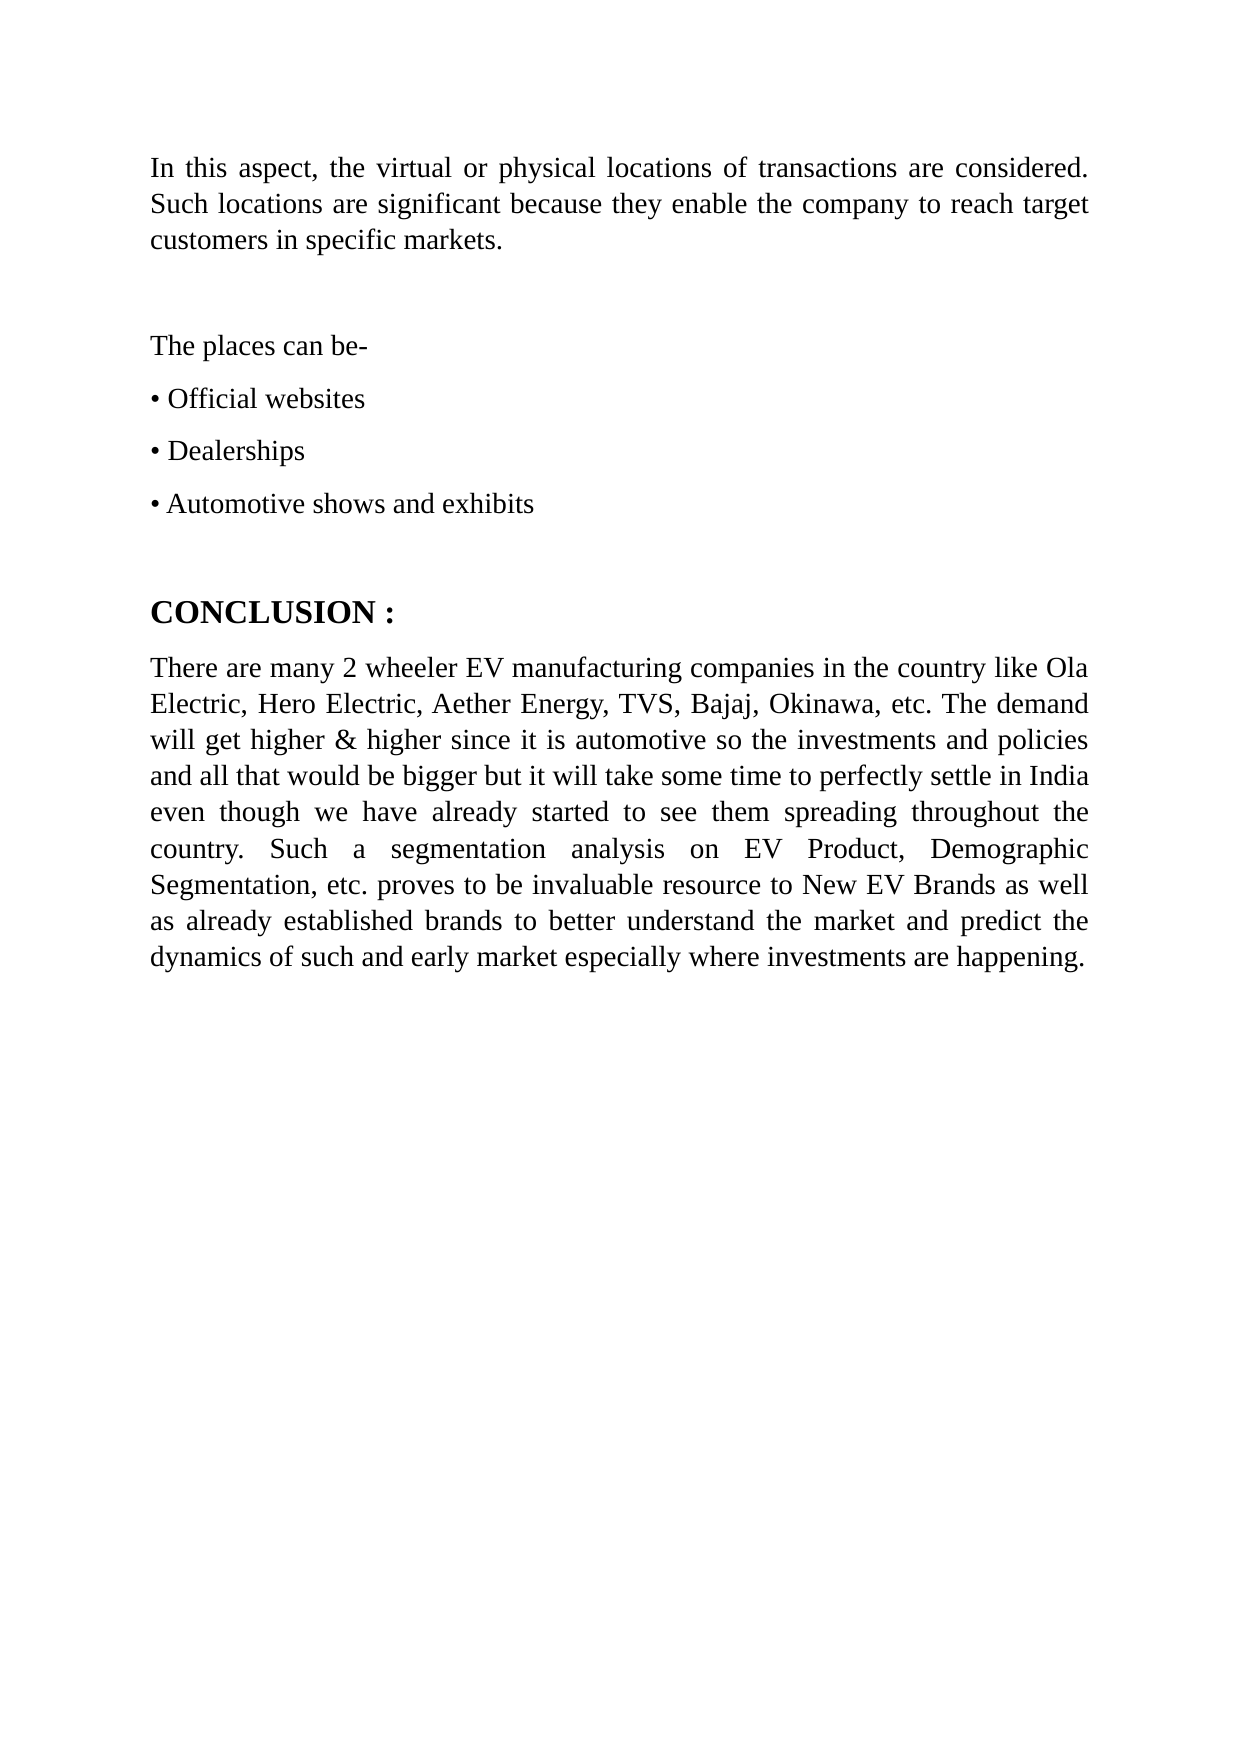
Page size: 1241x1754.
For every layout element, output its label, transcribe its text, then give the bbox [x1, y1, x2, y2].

text • Official websites [150, 381, 1090, 414]
text The places can be- [150, 328, 1090, 361]
text • Dealerships [150, 433, 1090, 467]
text • Automotive shows and exhibits [150, 486, 1090, 520]
text There are many 2 wheeler EV manufacturing companies in the country like Ola Electric, Hero Electric, Aether Energy, TVS, Bajaj, Okinawa, etc. The demand will get higher & higher since it is automotive so the investments and policies and all that would be bigger but it will take some time to perfectly settle in India even though we have already started to see them spreading throughout the country. Such a segmentation analysis on EV Product, Demographic Segmentation, etc. proves to be invaluable resource to New EV Brands as well as already established brands to better understand the market and predict the dynamics of such and early market especially where investments are happening. [150, 650, 1090, 973]
text CONCLUSION : [150, 592, 1090, 630]
text In this aspect, the virtual or physical locations of transactions are considered. Such locations are significant because they enable the company to reach target customers in specific markets. [150, 150, 1090, 256]
